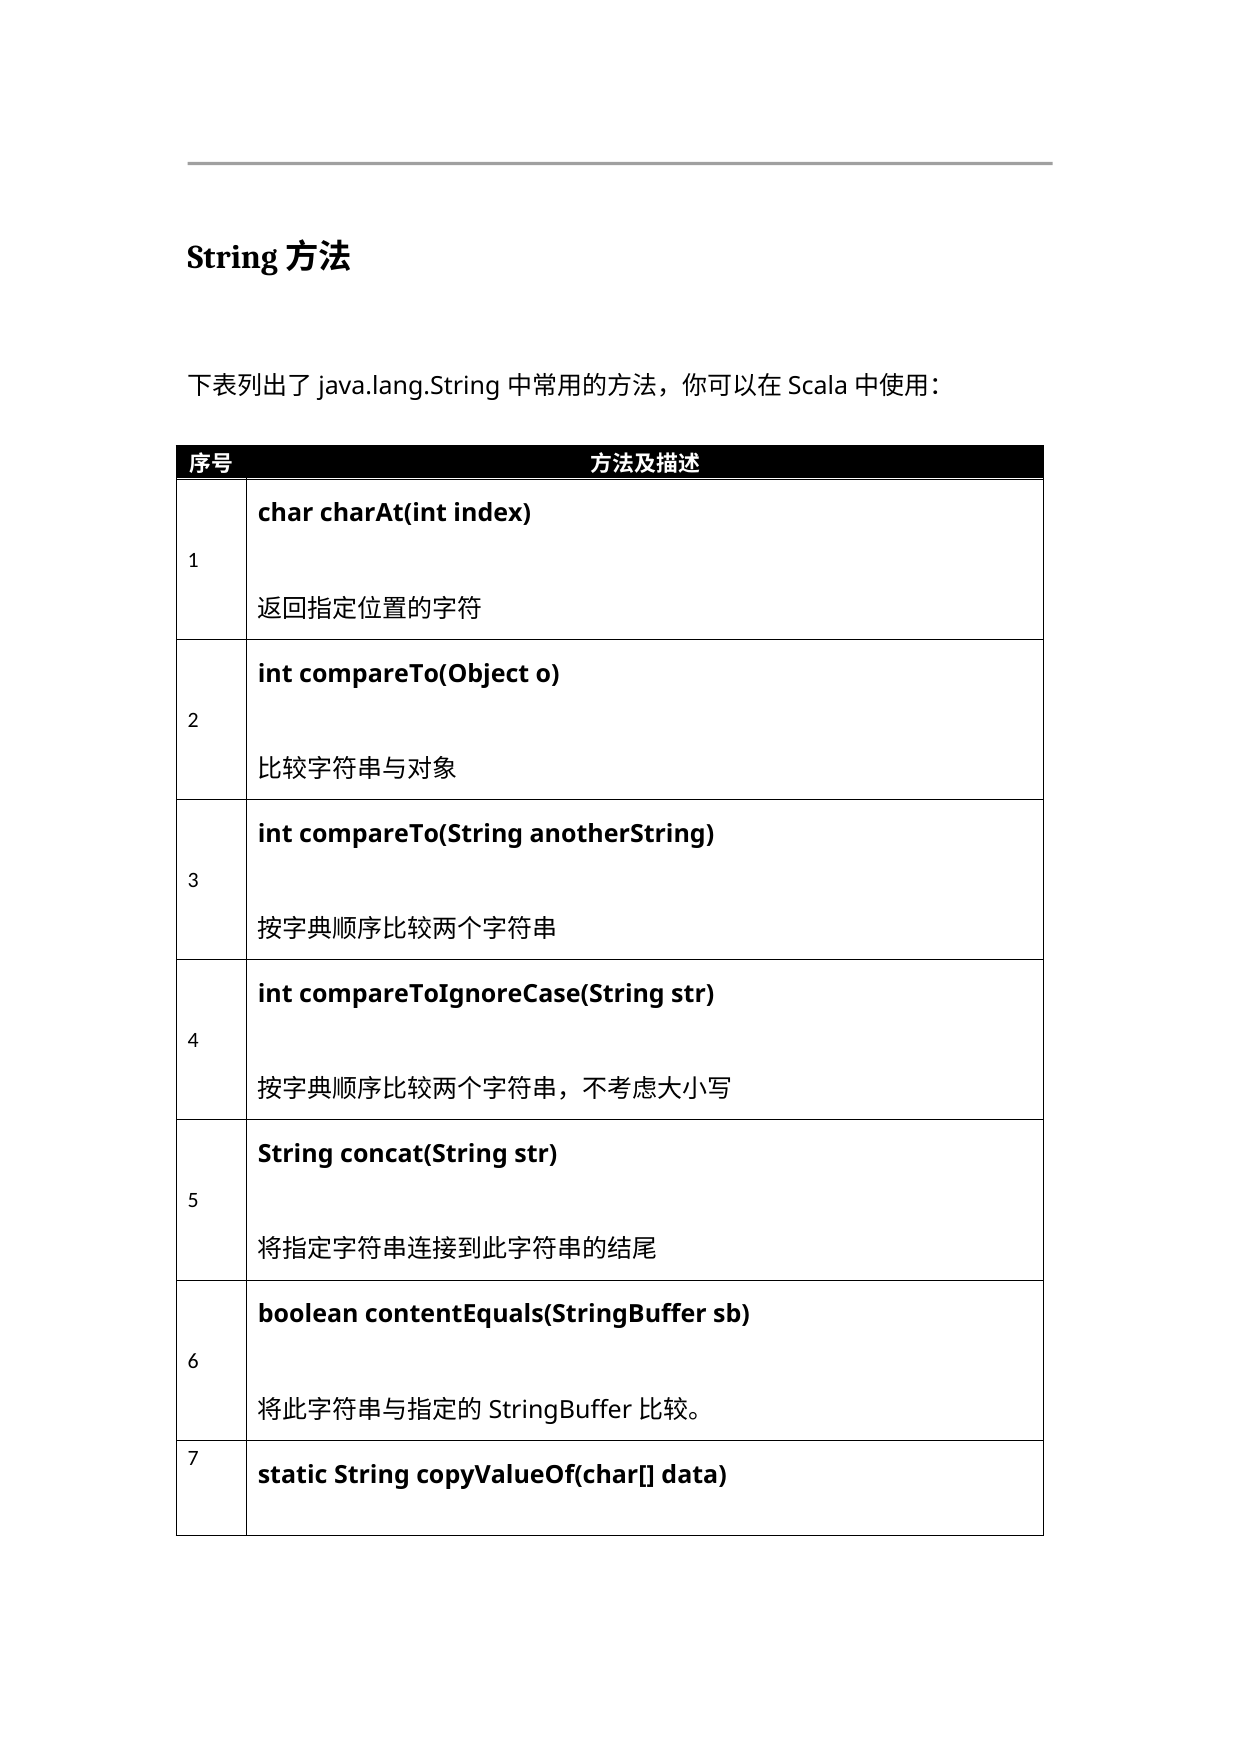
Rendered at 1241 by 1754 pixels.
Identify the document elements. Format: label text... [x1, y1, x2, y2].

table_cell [247, 1441, 1043, 1535]
table_cell int compareTo(String anotherString) 按字典顺序比较两个字符串 [247, 800, 1043, 959]
table_cell 3 [177, 800, 246, 959]
table_cell int compareToIgnoreCase(String str) 按字典顺序比较两个字符串，不考虑大小写 [247, 960, 1043, 1119]
table_cell 5 [177, 1120, 246, 1279]
table_cell boolean contentEquals(StringBuffer sb) 将此字符串与指定的 StringBuffer 比较。 [247, 1281, 1043, 1440]
table_cell int compareTo(Object o) 比较字符串与对象 [247, 640, 1043, 799]
subtitle String 方法 [187, 222, 1053, 287]
table_cell String concat(String str) 将指定字符串连接到此字符串的结尾 [247, 1120, 1043, 1279]
table_cell char charAt(int index) 返回指定位置的字符 [247, 480, 1043, 639]
table_cell 7 [177, 1441, 246, 1535]
table_header 序号 [177, 446, 246, 478]
table_cell 2 [177, 640, 246, 799]
table_cell 6 [177, 1281, 246, 1440]
text 下表列出了 java.lang.String 中常用的方法，你可以在 Scala 中使用： [187, 351, 1053, 416]
table_header 方法及描述 [247, 446, 1043, 478]
table_cell 1 [177, 480, 246, 639]
table_cell 4 [177, 960, 246, 1119]
